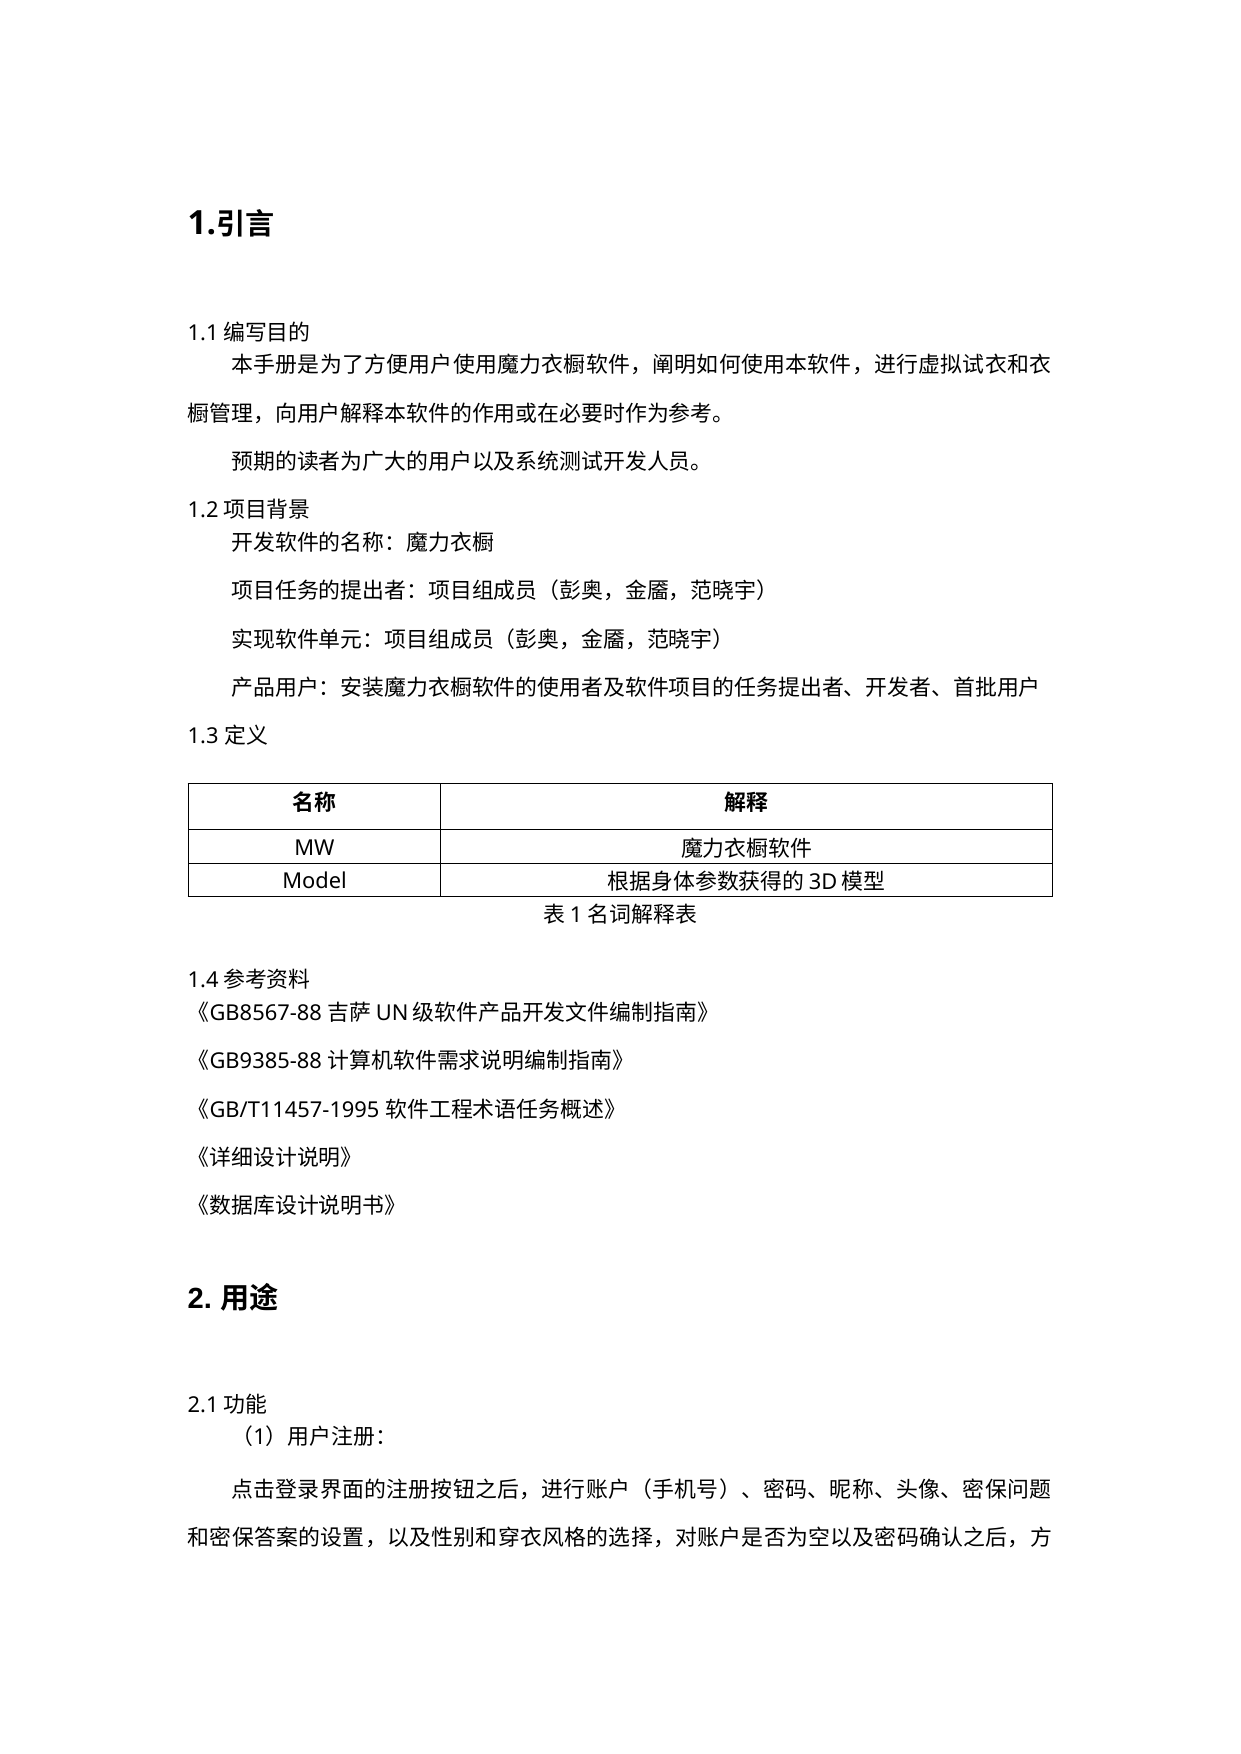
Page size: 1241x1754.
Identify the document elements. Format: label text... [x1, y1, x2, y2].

text 本手册是为了方便用户使用魔力衣橱软件，阐明如何使用本软件，进行虚拟试衣和衣橱管理，向用户解释本软件的作用或在必要时作为参考。 [187, 347, 1053, 428]
text 1.4参考资料 [187, 962, 1053, 995]
table_cell 根据身体参数获得的3D模型 [441, 864, 1052, 896]
subtitle 1.引言 [187, 189, 1053, 254]
text 预期的读者为广大的用户以及系统测试开发人员。 [187, 444, 1053, 476]
text 《详细设计说明》 [187, 1140, 1053, 1172]
table_header 解释 [441, 784, 1052, 829]
table_cell 魔力衣橱软件 [441, 830, 1052, 863]
text 《数据库设计说明书》 [187, 1188, 1053, 1221]
text 《GB9385-88 计算机软件需求说明编制指南》 [187, 1043, 1053, 1076]
text 《GB/T11457-1995 软件工程术语任务概述》 [187, 1091, 1053, 1124]
table_cell MW [189, 830, 440, 863]
text 《GB8567-88 吉萨UN级软件产品开发文件编制指南》 [187, 995, 1053, 1027]
text 1.2项目背景 [187, 492, 1053, 525]
text 开发软件的名称：魔力衣橱 [187, 525, 1053, 557]
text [187, 1471, 1053, 1552]
text 2.1功能 [187, 1386, 1053, 1419]
subtitle 2. 用途 [187, 1263, 1053, 1328]
text （1）用户注册： [187, 1419, 1053, 1451]
table_cell Model [189, 864, 440, 896]
text 项目任务的提出者：项目组成员（彭奥，金靥，范晓宇） [187, 573, 1053, 606]
text 产品用户：安装魔力衣橱软件的使用者及软件项目的任务提出者、开发者、首批用户 [187, 670, 1053, 702]
text 1.1编写目的 [187, 314, 1053, 347]
text 表1 名词解释表 [187, 897, 1053, 930]
text 实现软件单元：项目组成员（彭奥，金靥，范晓宇） [187, 621, 1053, 654]
text 1.3 定义 [187, 718, 1053, 751]
table_header 名称 [189, 784, 440, 829]
